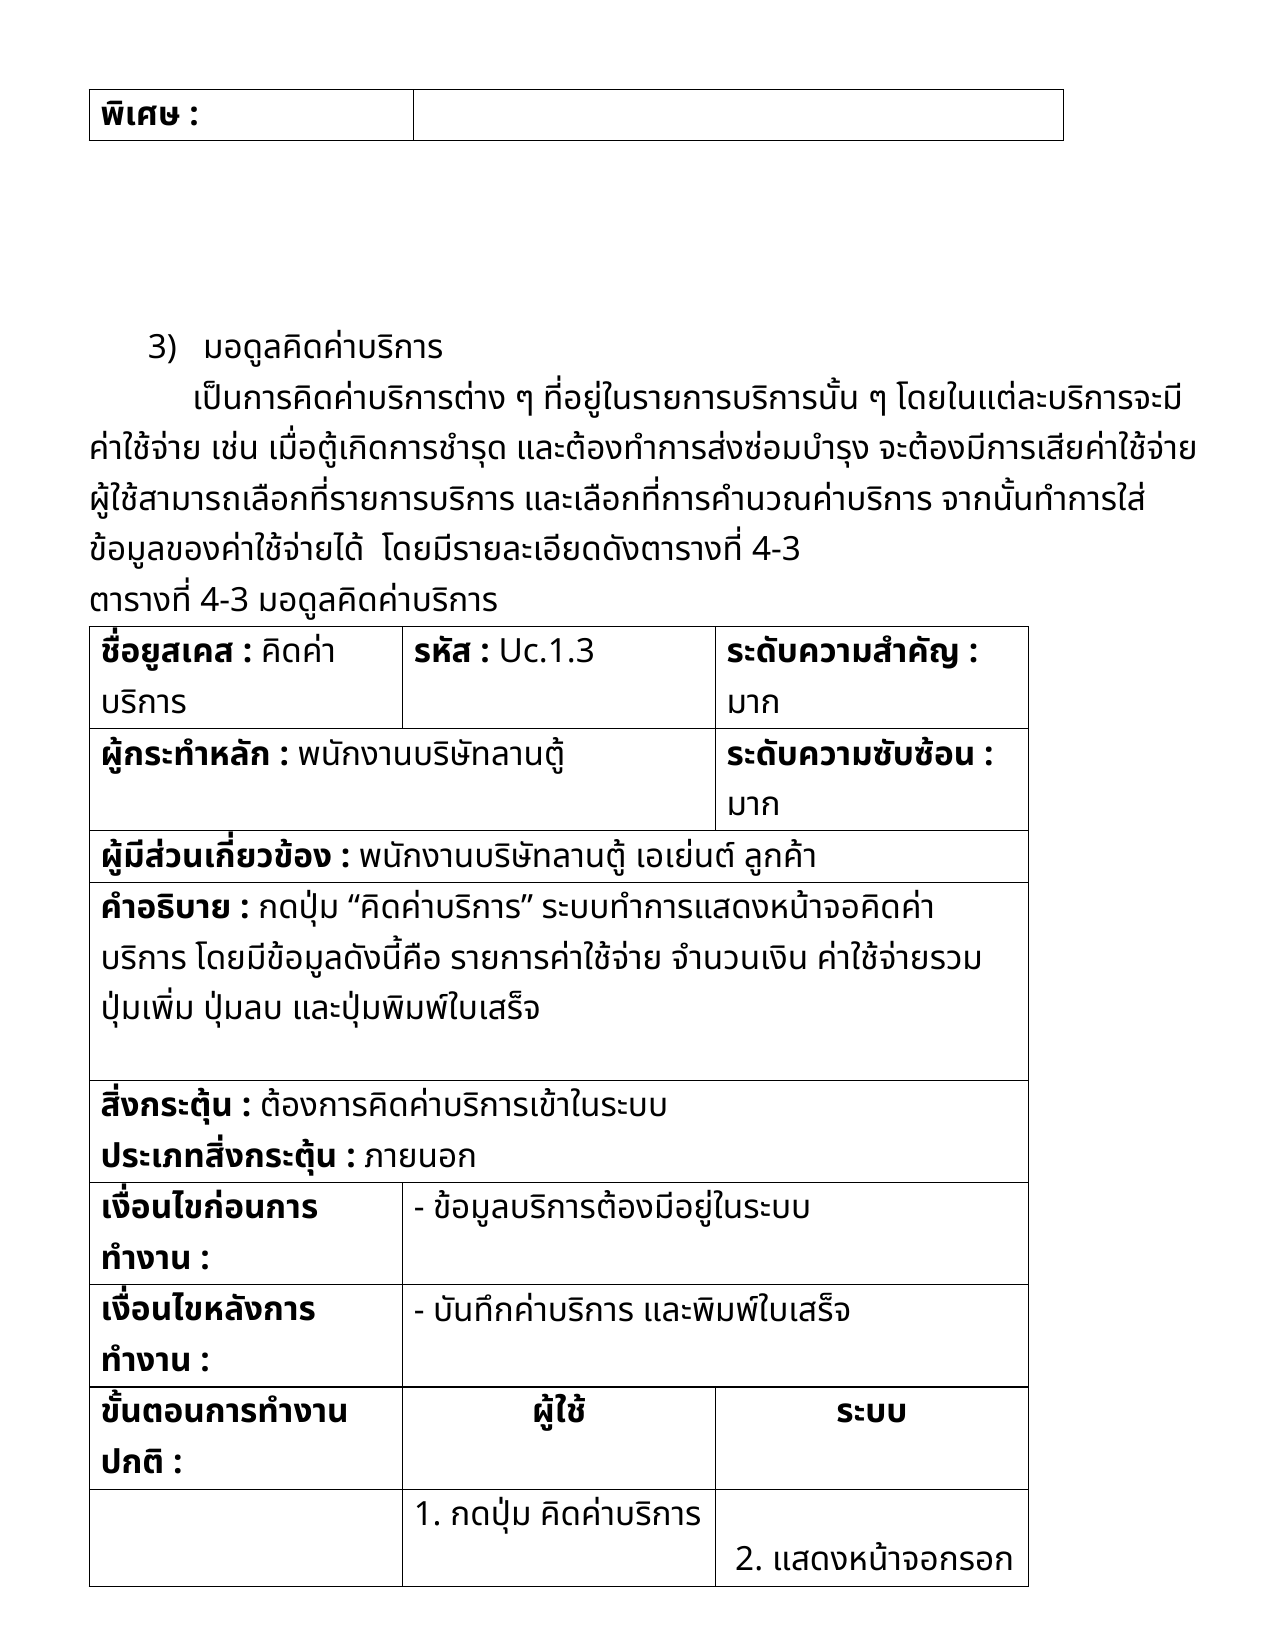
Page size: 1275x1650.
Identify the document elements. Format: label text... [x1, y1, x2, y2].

table_cell สิ่งกระตุ้น : ต้องการคิดค่าบริการเข้าในระบบ ประเภทสิ่งกระตุ้น : ภายนอก [90, 1081, 1028, 1182]
table_header ระดับความสำคัญ : มาก [716, 627, 1028, 728]
text เป็นการคิดค่าบริการต่าง ๆ ที่อยู่ในรายการบริการนั้น ๆ โดยในแต่ละบริการจะมีค่าใช้จ่าย เช่น เมื่อตู้เกิดการชำรุด และต้องทำการส่งซ่อมบำรุง จะต้องมีการเสียค่าใช้จ่าย ผู้ใช้สามารถเลือกที่รายการบริการ และเลือกที่การคำนวณค่าบริการ จากนั้นทำการใส่ข้อมูลของค่าใช้จ่ายได้ โดยมีรายละเอียดดังตารางที่ 4-3 [89, 374, 1216, 576]
text 3) มอดูลคิดค่าบริการ [89, 323, 1216, 374]
table_cell - บันทึกค่าบริการ และพิมพ์ใบเสร็จ [403, 1285, 1028, 1386]
table_cell ระดับความซับซ้อน : มาก [716, 729, 1028, 830]
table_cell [403, 1490, 715, 1586]
table_cell [90, 1490, 402, 1586]
table_cell ผู้กระทำหลัก : พนักงานบริษัทลานตู้ [90, 729, 715, 830]
table_cell ขั้นตอนการทำงานปกติ : [90, 1388, 402, 1488]
table_cell ระบบ [716, 1388, 1028, 1488]
table_cell - ข้อมูลบริการต้องมีอยู่ในระบบ [403, 1183, 1028, 1284]
table_cell - [414, 90, 1063, 140]
table_cell ผู้ใช้ [403, 1388, 715, 1488]
table_cell เงื่อนไขหลังการทำงาน : [90, 1285, 402, 1386]
table_header ชื่อยูสเคส : คิดค่าบริการ [90, 627, 402, 728]
table_cell เงื่อนไขก่อนการทำงาน : [90, 1183, 402, 1284]
table_cell ผู้มีส่วนเกี่ยวข้อง : พนักงานบริษัทลานตู้ เอเย่นต์ ลูกค้า [90, 831, 1028, 882]
table_cell คำอธิบาย : กดปุ่ม “คิดค่าบริการ” ระบบทำการแสดงหน้าจอคิดค่าบริการ โดยมีข้อมูลดังนี้คือ รายการค่าใช้จ่าย จำนวนเงิน ค่าใช้จ่ายรวม ปุ่มเพิ่ม ปุ่มลบ และปุ่มพิมพ์ใบเสร็จ [90, 883, 1028, 1080]
text ตารางที่ 4-3 มอดูลคิดค่าบริการ [89, 576, 1216, 626]
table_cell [90, 90, 413, 140]
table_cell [716, 1490, 1028, 1586]
table_header รหัส : Uc.1.3 [403, 627, 715, 728]
